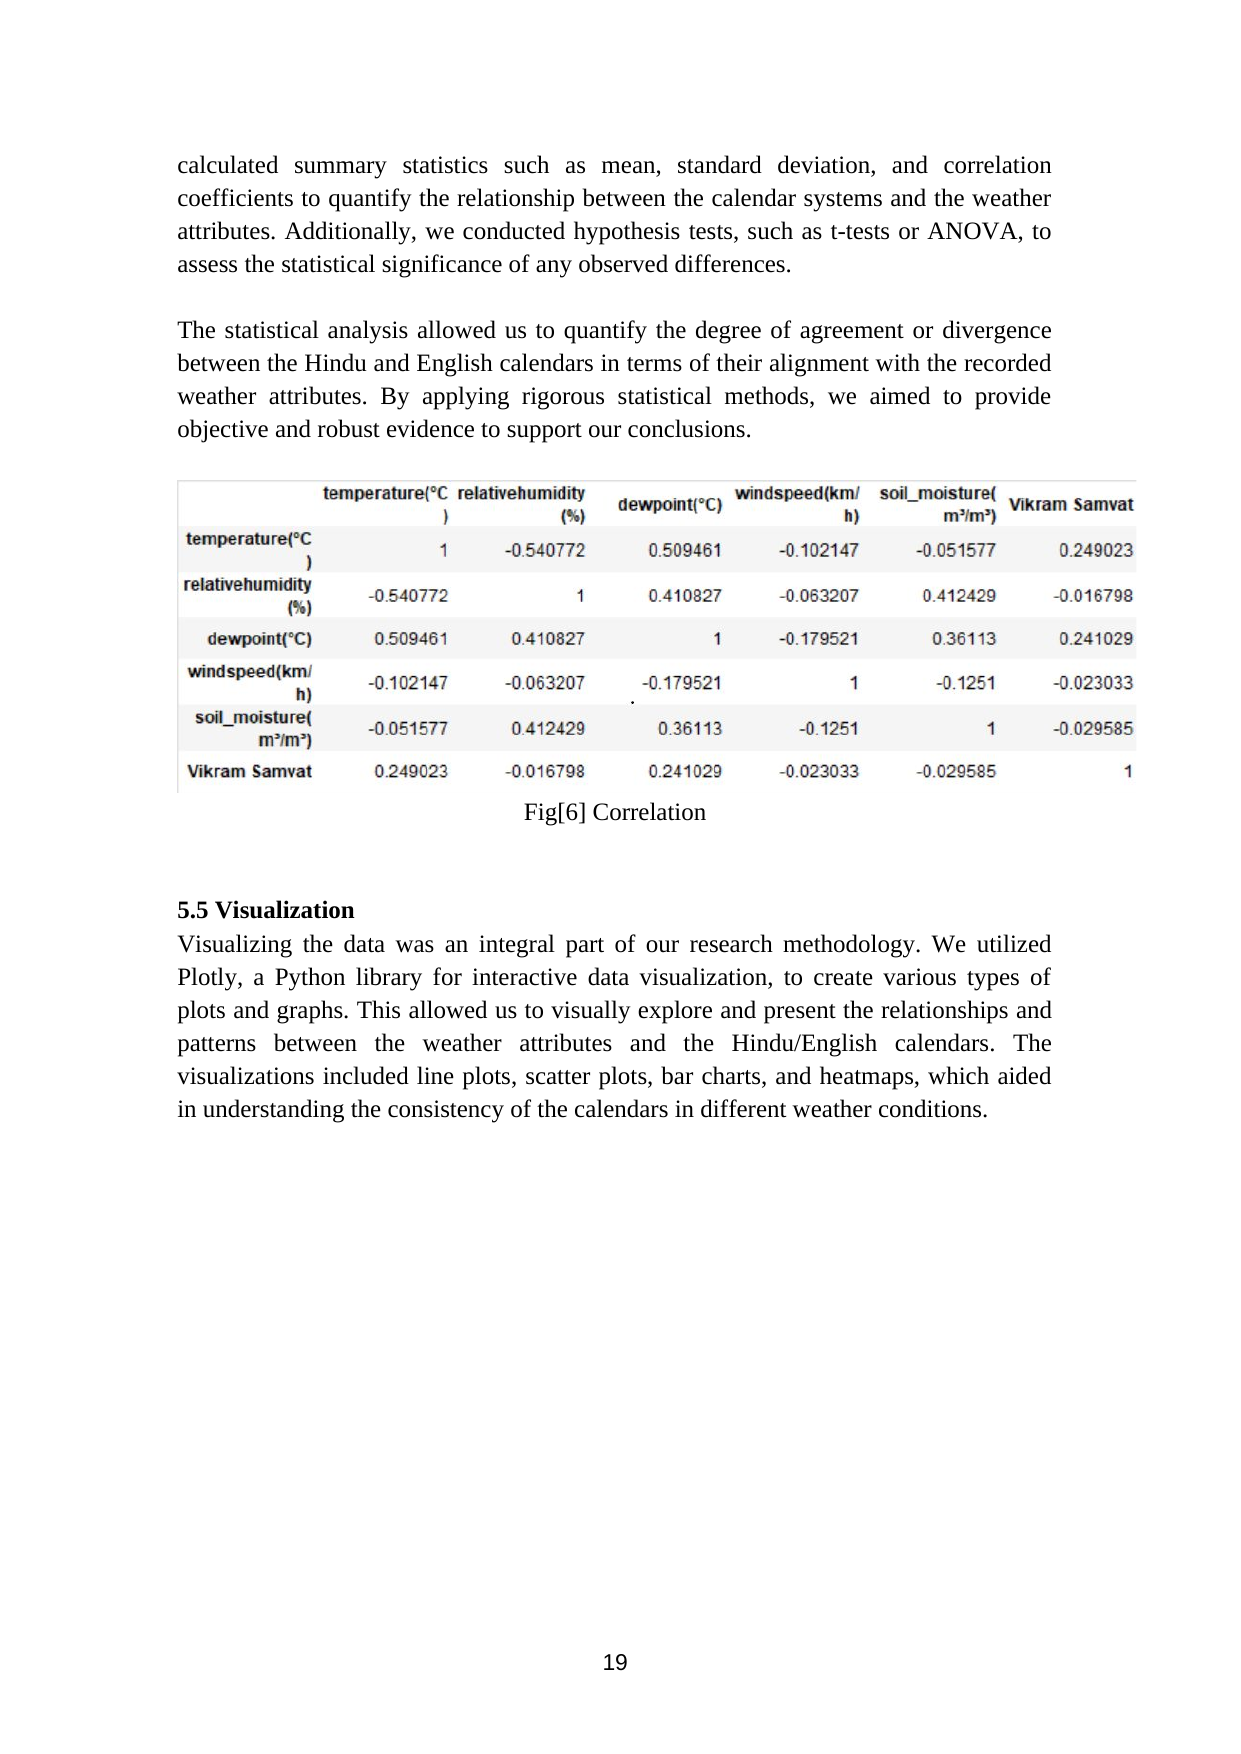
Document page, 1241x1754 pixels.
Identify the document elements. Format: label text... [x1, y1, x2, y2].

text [177, 150, 1053, 278]
picture [177, 480, 1137, 793]
text Fig[6] Correlation [177, 797, 1053, 825]
text The statistical analysis allowed us to quantify the degree of agreement or divergence between the Hindu and English calendars in terms of their alignment with the recorded weather attributes. By applying rigorous statistical methods, we aimed to provide objective and robust evidence to support our conclusions. [177, 315, 1053, 443]
text 5.5 Visualization [177, 896, 1053, 924]
text Visualizing the data was an integral part of our research methodology. We utilized Plotly, a Python library for interactive data visualization, to create various types of plots and graphs. This allowed us to visually explore and present the relationships and patterns between the weather attributes and the Hindu/English calendars. The visualizations included line plots, scatter plots, bar charts, and heatmaps, which aided in understanding the consistency of the calendars in different weather conditions. [177, 929, 1053, 1122]
